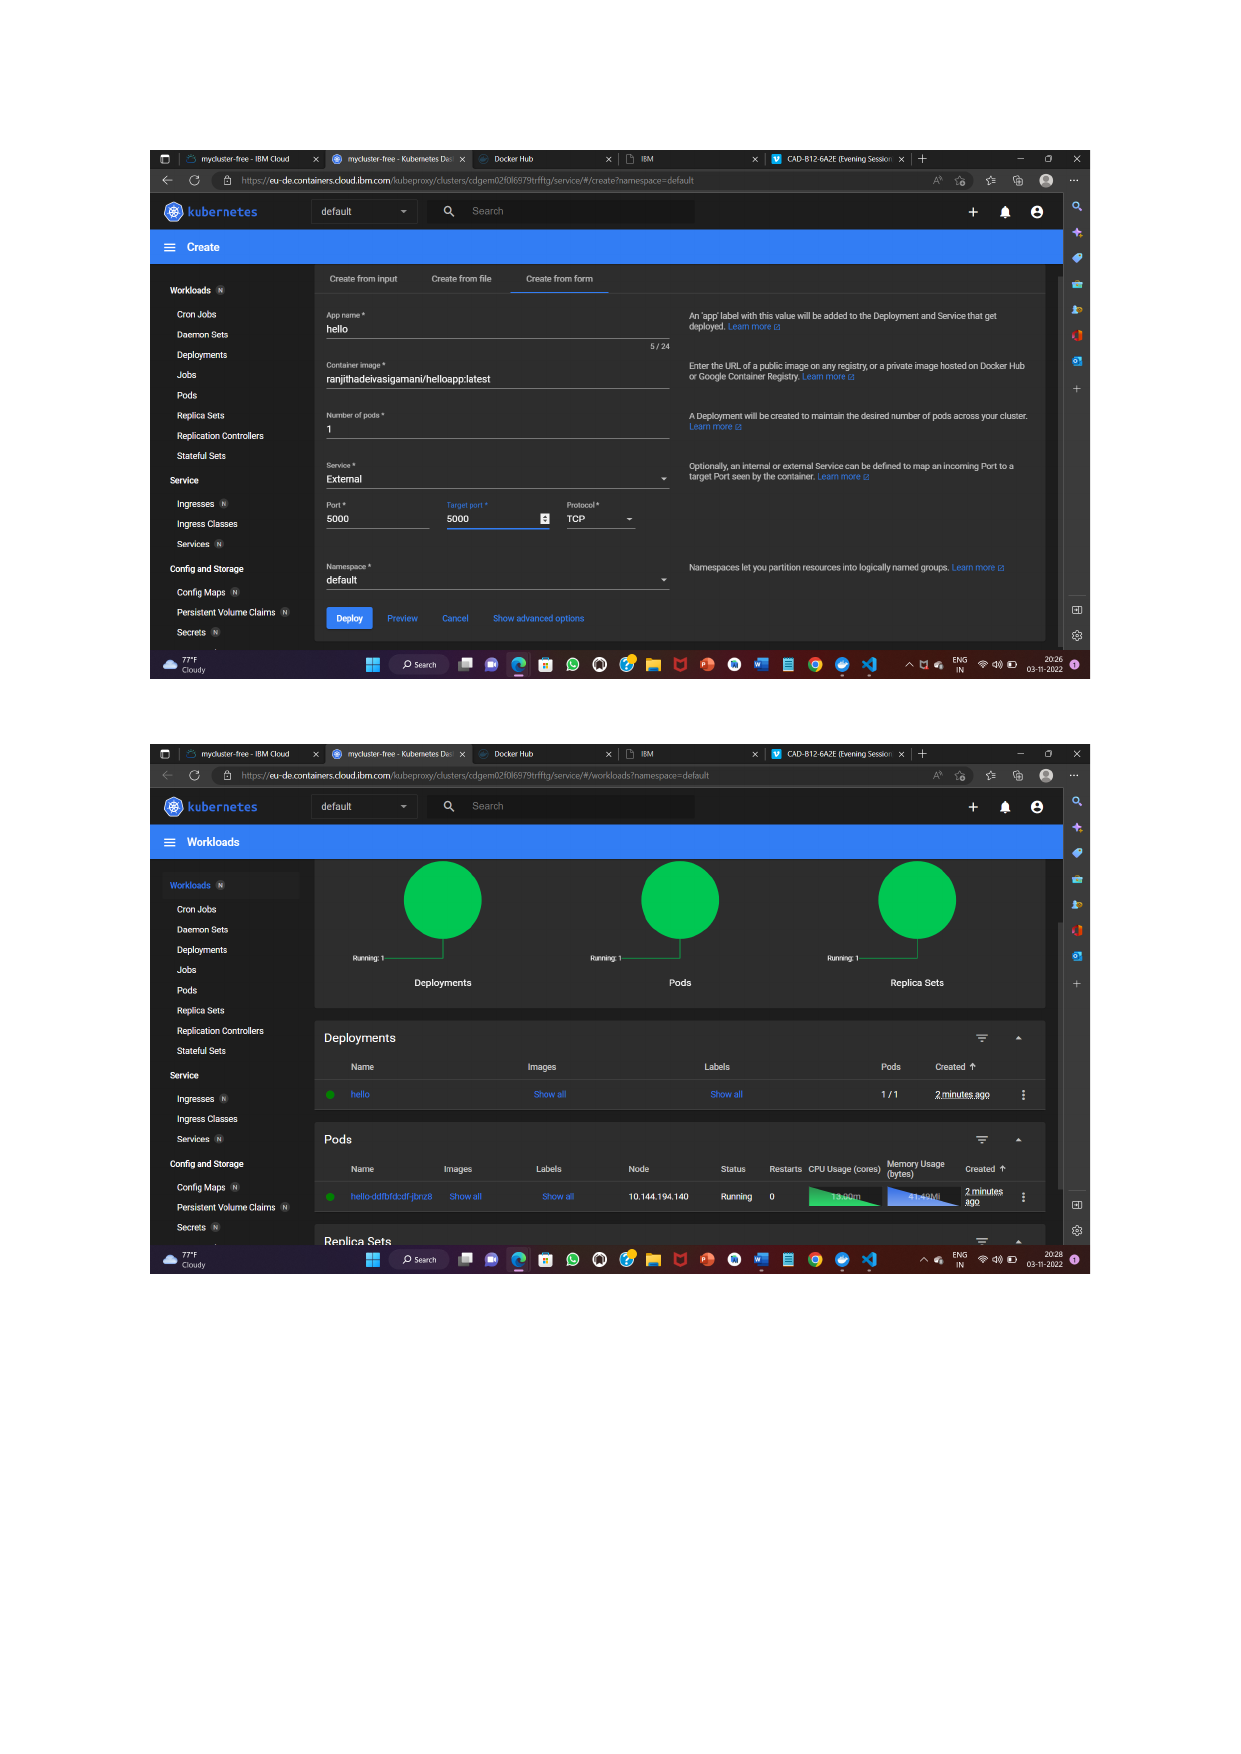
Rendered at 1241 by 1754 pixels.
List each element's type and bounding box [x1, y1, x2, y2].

picture [150, 744, 1091, 1274]
picture [150, 150, 1091, 679]
